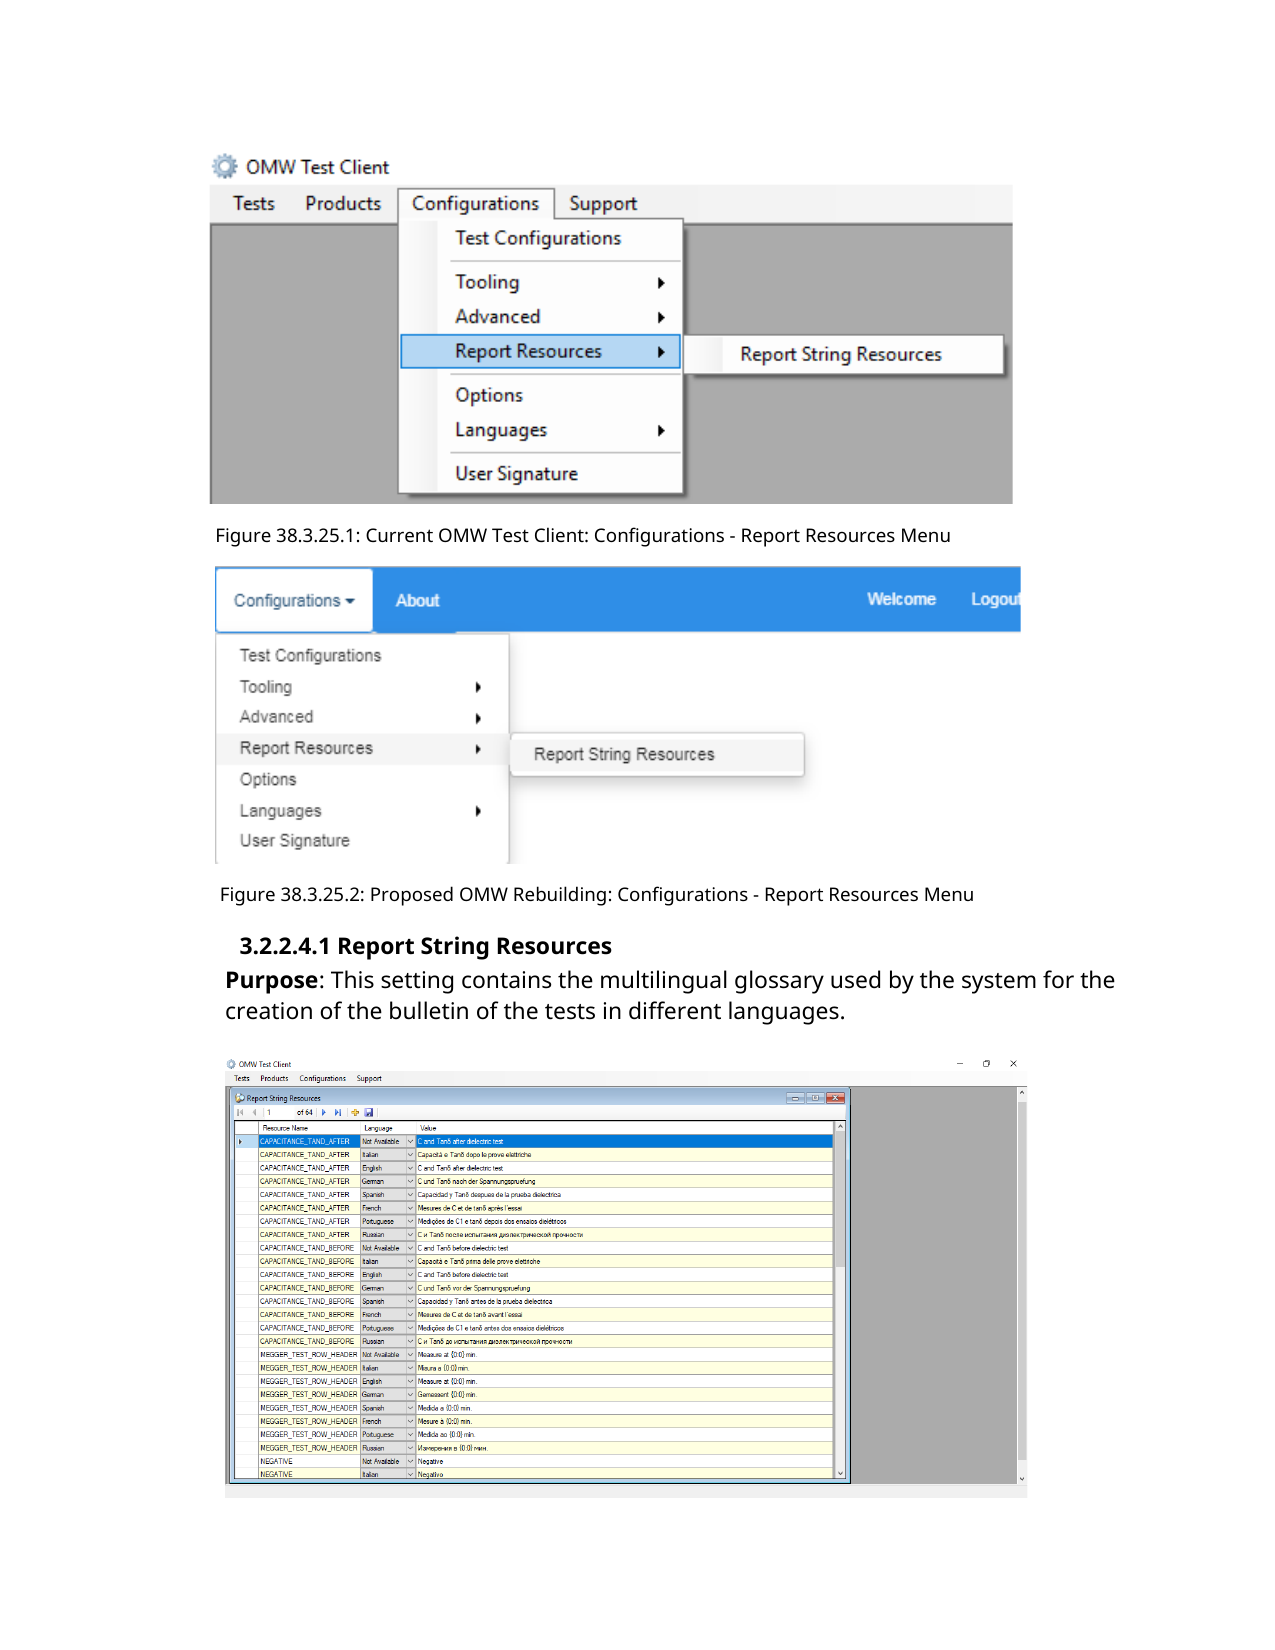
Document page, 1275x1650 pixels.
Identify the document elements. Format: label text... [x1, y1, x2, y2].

picture [225, 1057, 1028, 1498]
picture [209, 150, 1013, 504]
subtitle 3.2.2.4.1 Report String Resources [150, 930, 1125, 961]
text Figure 38.3.25.2: Proposed OMW Rebuilding: Configurations - Report Resources Menu [150, 882, 1125, 907]
picture [215, 566, 1021, 864]
text Purpose: This setting contains the multilingual glossary used by the system for the creation of the bulletin of the tests in different languages. [225, 964, 1125, 1026]
text Figure 38.3.25.1: Current OMW Test Client: Configurations - Report Resources Menu [150, 522, 1125, 548]
